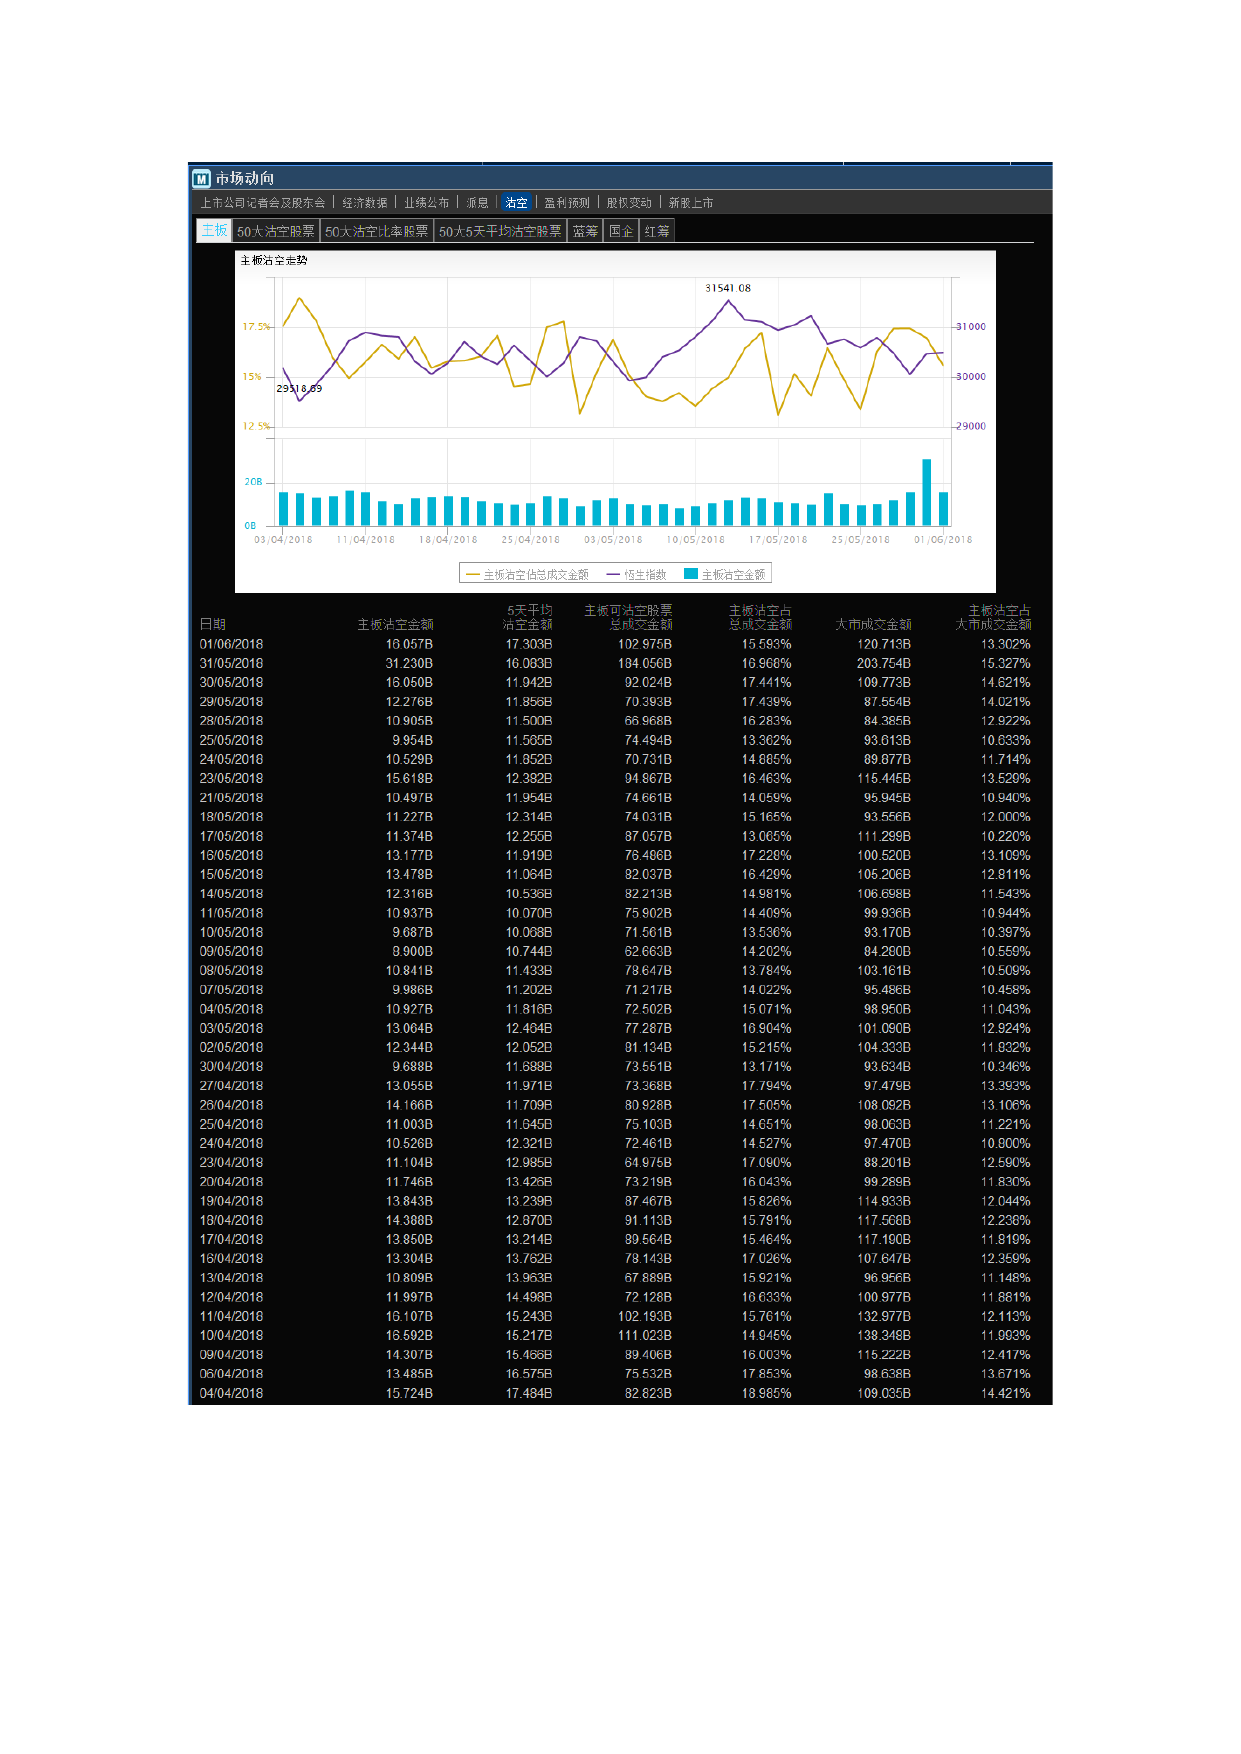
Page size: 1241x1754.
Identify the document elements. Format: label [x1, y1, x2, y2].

picture [187, 162, 1053, 1405]
